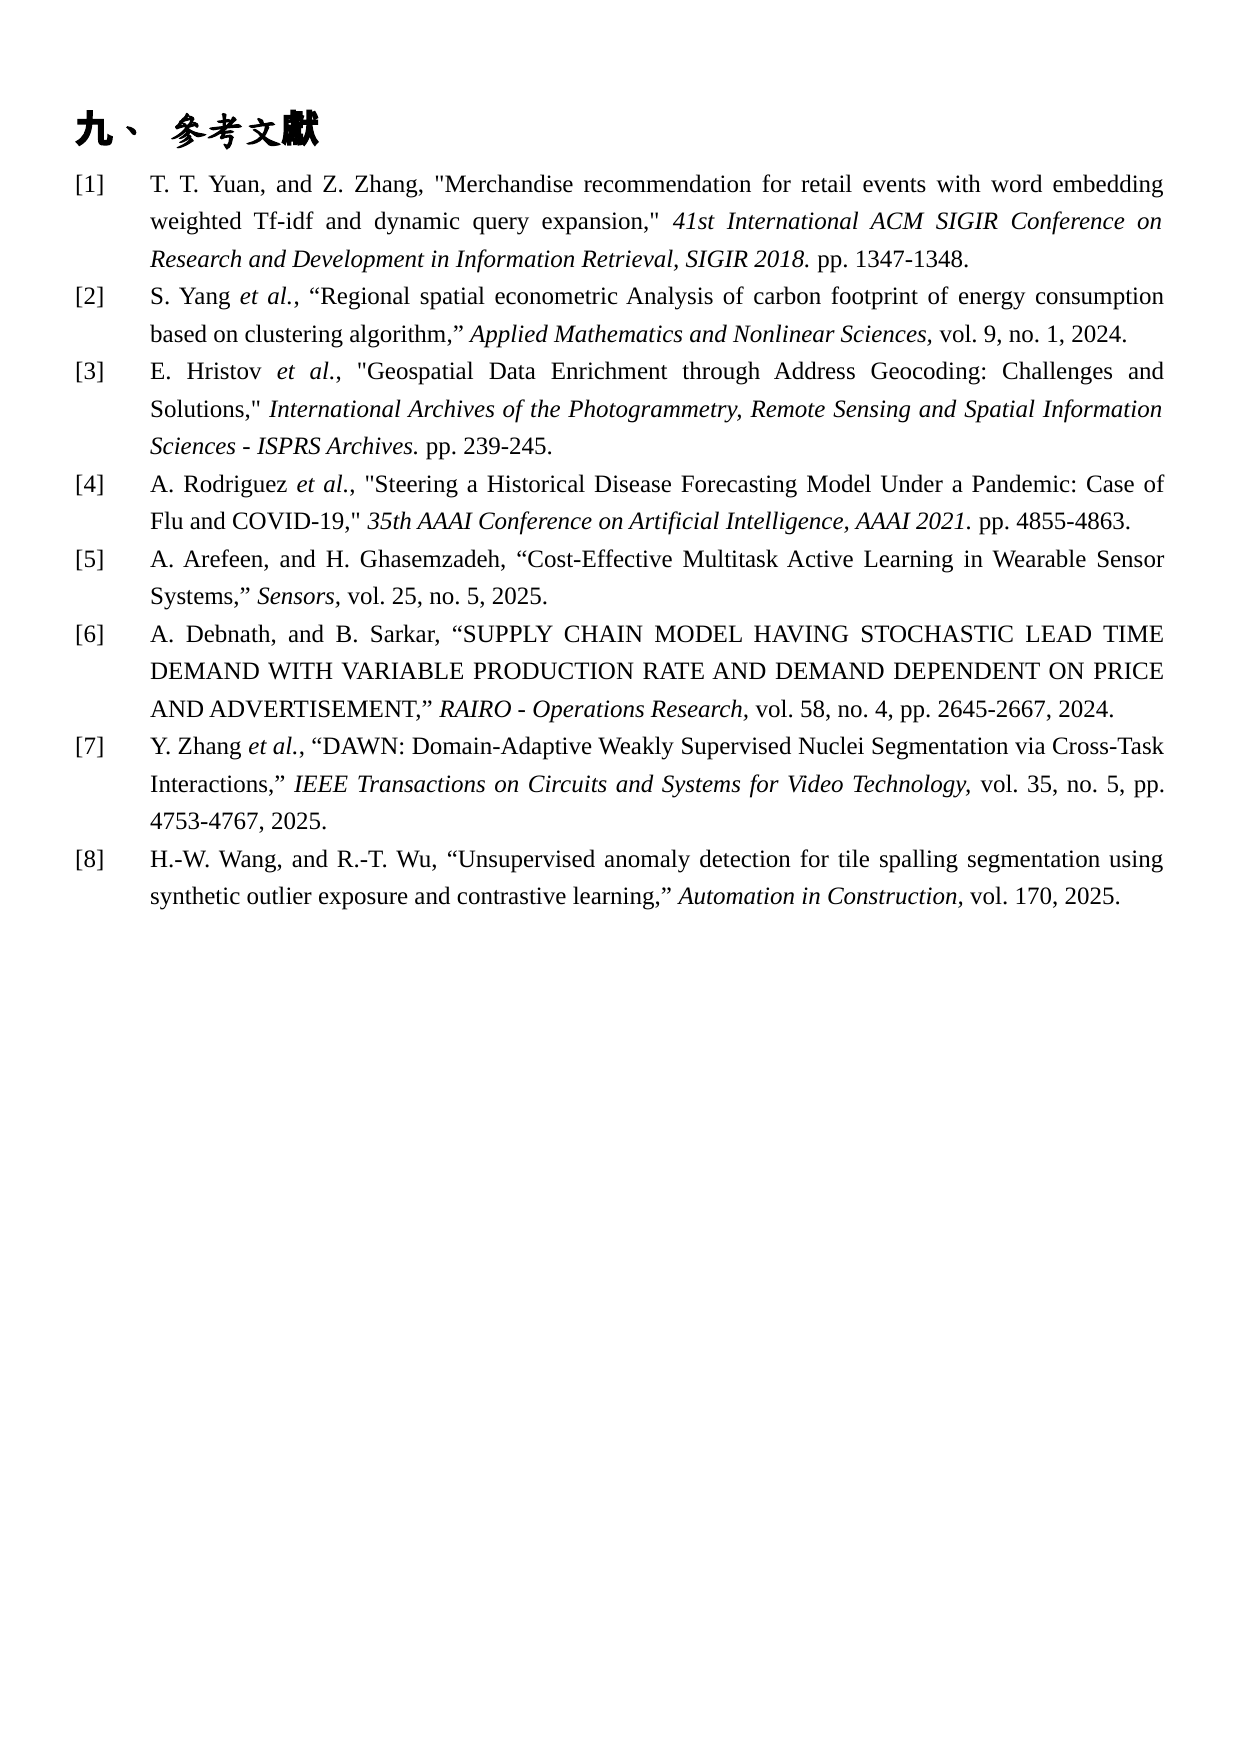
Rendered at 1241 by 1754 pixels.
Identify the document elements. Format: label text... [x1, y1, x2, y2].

text [3] E. Hristov et al., "Geospatial Data Enrichment through Address Geocoding: Challenges and Solutions," International Archives of the Photogrammetry, Remote Sensing and Spatial Information Sciences - ISPRS Archives. pp. 239-245. [75, 352, 1165, 464]
text [2] S. Yang et al., “Regional spatial econometric Analysis of carbon footprint of energy consumption based on clustering algorithm,” Applied Mathematics and Nonlinear Sciences, vol. 9, no. 1, 2024. [75, 277, 1165, 352]
text [5] A. Arefeen, and H. Ghasemzadeh, “Cost-Effective Multitask Active Learning in Wearable Sensor Systems,” Sensors, vol. 25, no. 5, 2025. [75, 539, 1165, 614]
text 參考文獻 [75, 89, 1165, 164]
text [4] A. Rodriguez et al., "Steering a Historical Disease Forecasting Model Under a Pandemic: Case of Flu and COVID-19," 35th AAAI Conference on Artificial Intelligence, AAAI 2021. pp. 4855-4863. [75, 464, 1165, 539]
text [8] H.-W. Wang, and R.-T. Wu, “Unsupervised anomaly detection for tile spalling segmentation using synthetic outlier exposure and contrastive learning,” Automation in Construction, vol. 170, 2025. [75, 839, 1165, 914]
text [6] A. Debnath, and B. Sarkar, “SUPPLY CHAIN MODEL HAVING STOCHASTIC LEAD TIME DEMAND WITH VARIABLE PRODUCTION RATE AND DEMAND DEPENDENT ON PRICE AND ADVERTISEMENT,” RAIRO - Operations Research, vol. 58, no. 4, pp. 2645-2667, 2024. [75, 614, 1165, 727]
text [1] T. T. Yuan, and Z. Zhang, "Merchandise recommendation for retail events with word embedding weighted Tf-idf and dynamic query expansion," 41st International ACM SIGIR Conference on Research and Development in Information Retrieval, SIGIR 2018. pp. 1347-1348. [75, 164, 1165, 277]
text [7] Y. Zhang et al., “DAWN: Domain-Adaptive Weakly Supervised Nuclei Segmentation via Cross-Task Interactions,” IEEE Transactions on Circuits and Systems for Video Technology, vol. 35, no. 5, pp. 4753-4767, 2025. [75, 727, 1165, 839]
